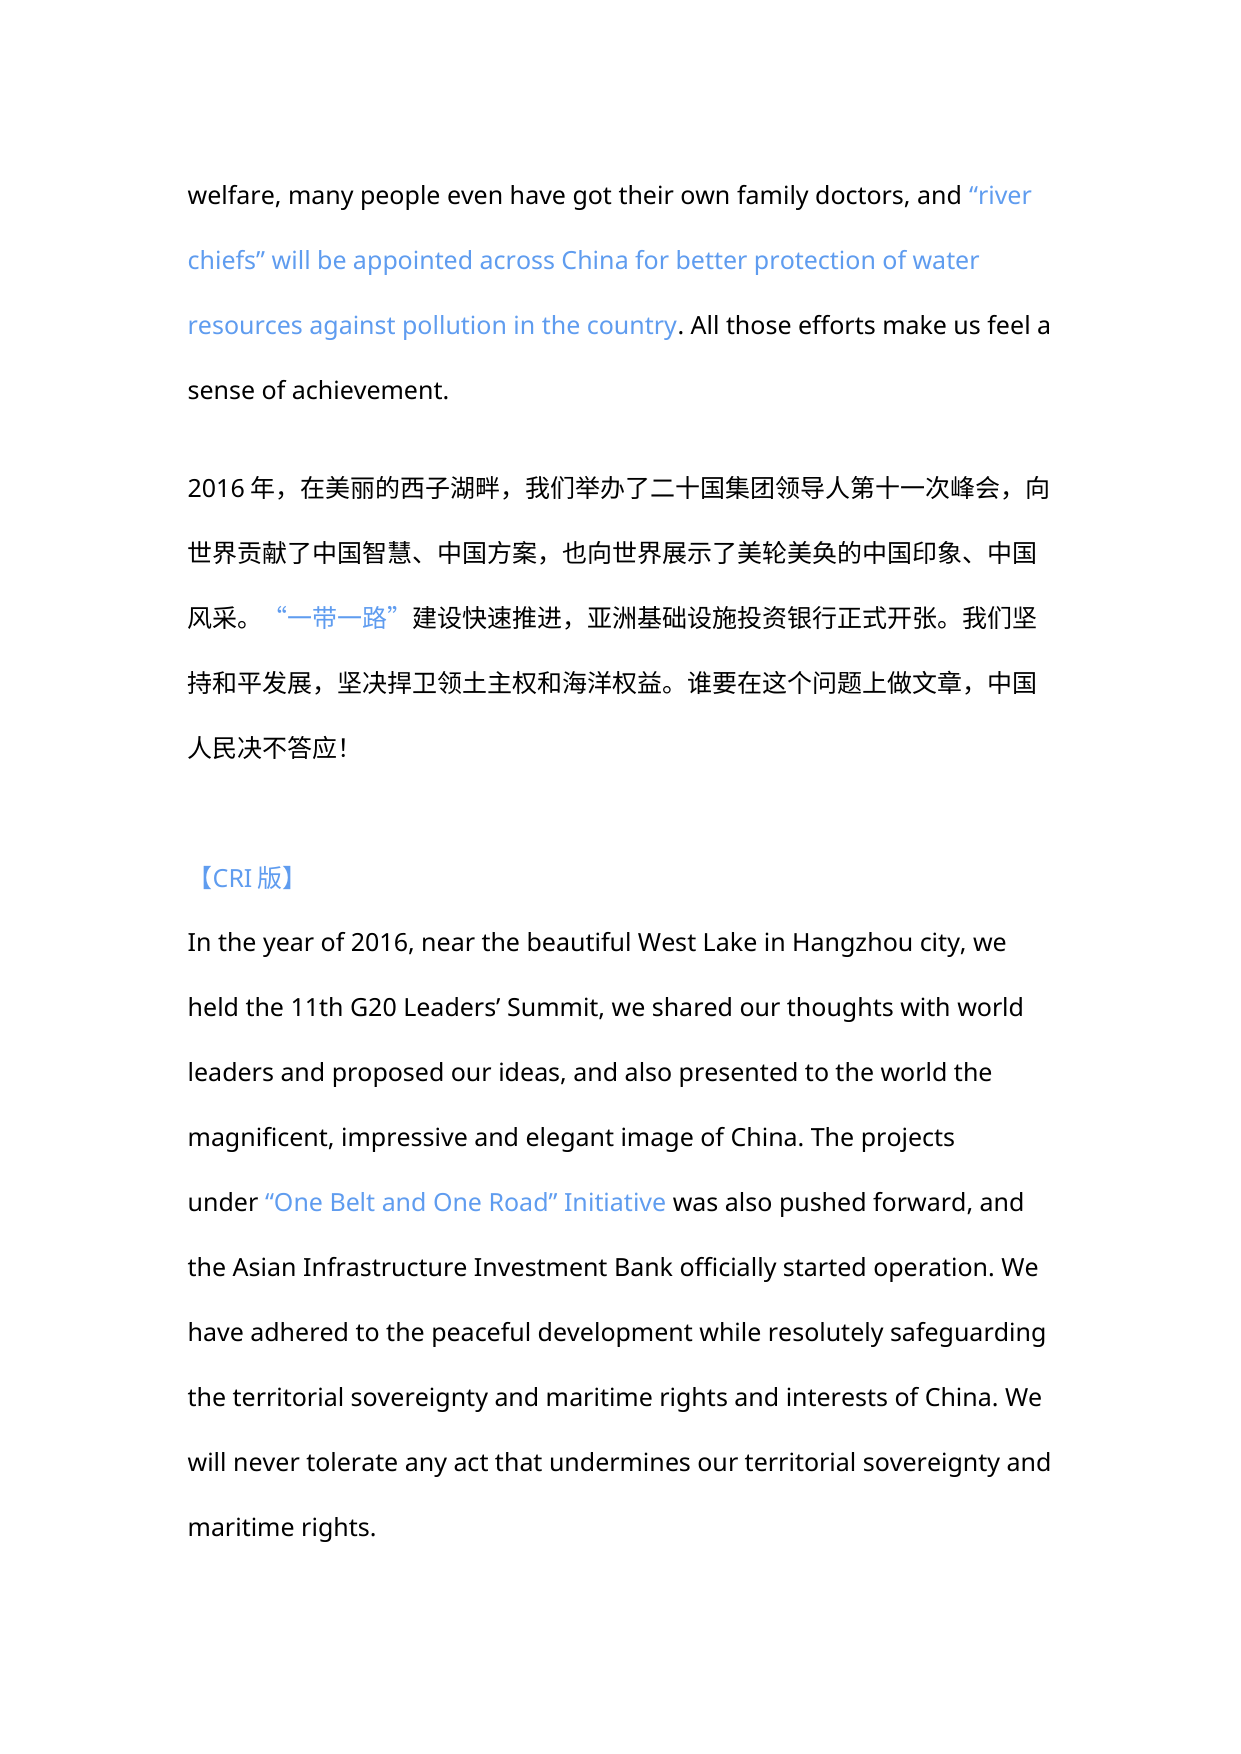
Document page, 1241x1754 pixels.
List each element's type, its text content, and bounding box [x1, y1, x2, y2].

text 2016年，在美丽的西子湖畔，我们举办了二十国集团领导人第十一次峰会，向世界贡献了中国智慧、中国方案，也向世界展示了美轮美奂的中国印象、中国风采。“一带一路”建设快速推进，亚洲基础设施投资银行正式开张。我们坚持和平发展，坚决捍卫领土主权和海洋权益。谁要在这个问题上做文章，中国人民决不答应！ [187, 454, 1053, 779]
text 【CRI版】 [187, 844, 1053, 909]
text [187, 162, 1053, 422]
text In the year of 2016, near the beautiful West Lake in Hangzhou city, we held the 11th G20 Leaders’ Summit, we shared our thoughts with world leaders and proposed our ideas, and also presented to the world the magnificent, impressive and elegant image of China. The projects under “One Belt and One Road” Initiative was also pushed forward, and the Asian Infrastructure Investment Bank officially started operation. We have adhered to the peaceful development while resolutely safeguarding the territorial sovereignty and maritime rights and interests of China. We will never tolerate any act that undermines our territorial sovereignty and maritime rights. [187, 909, 1053, 1559]
